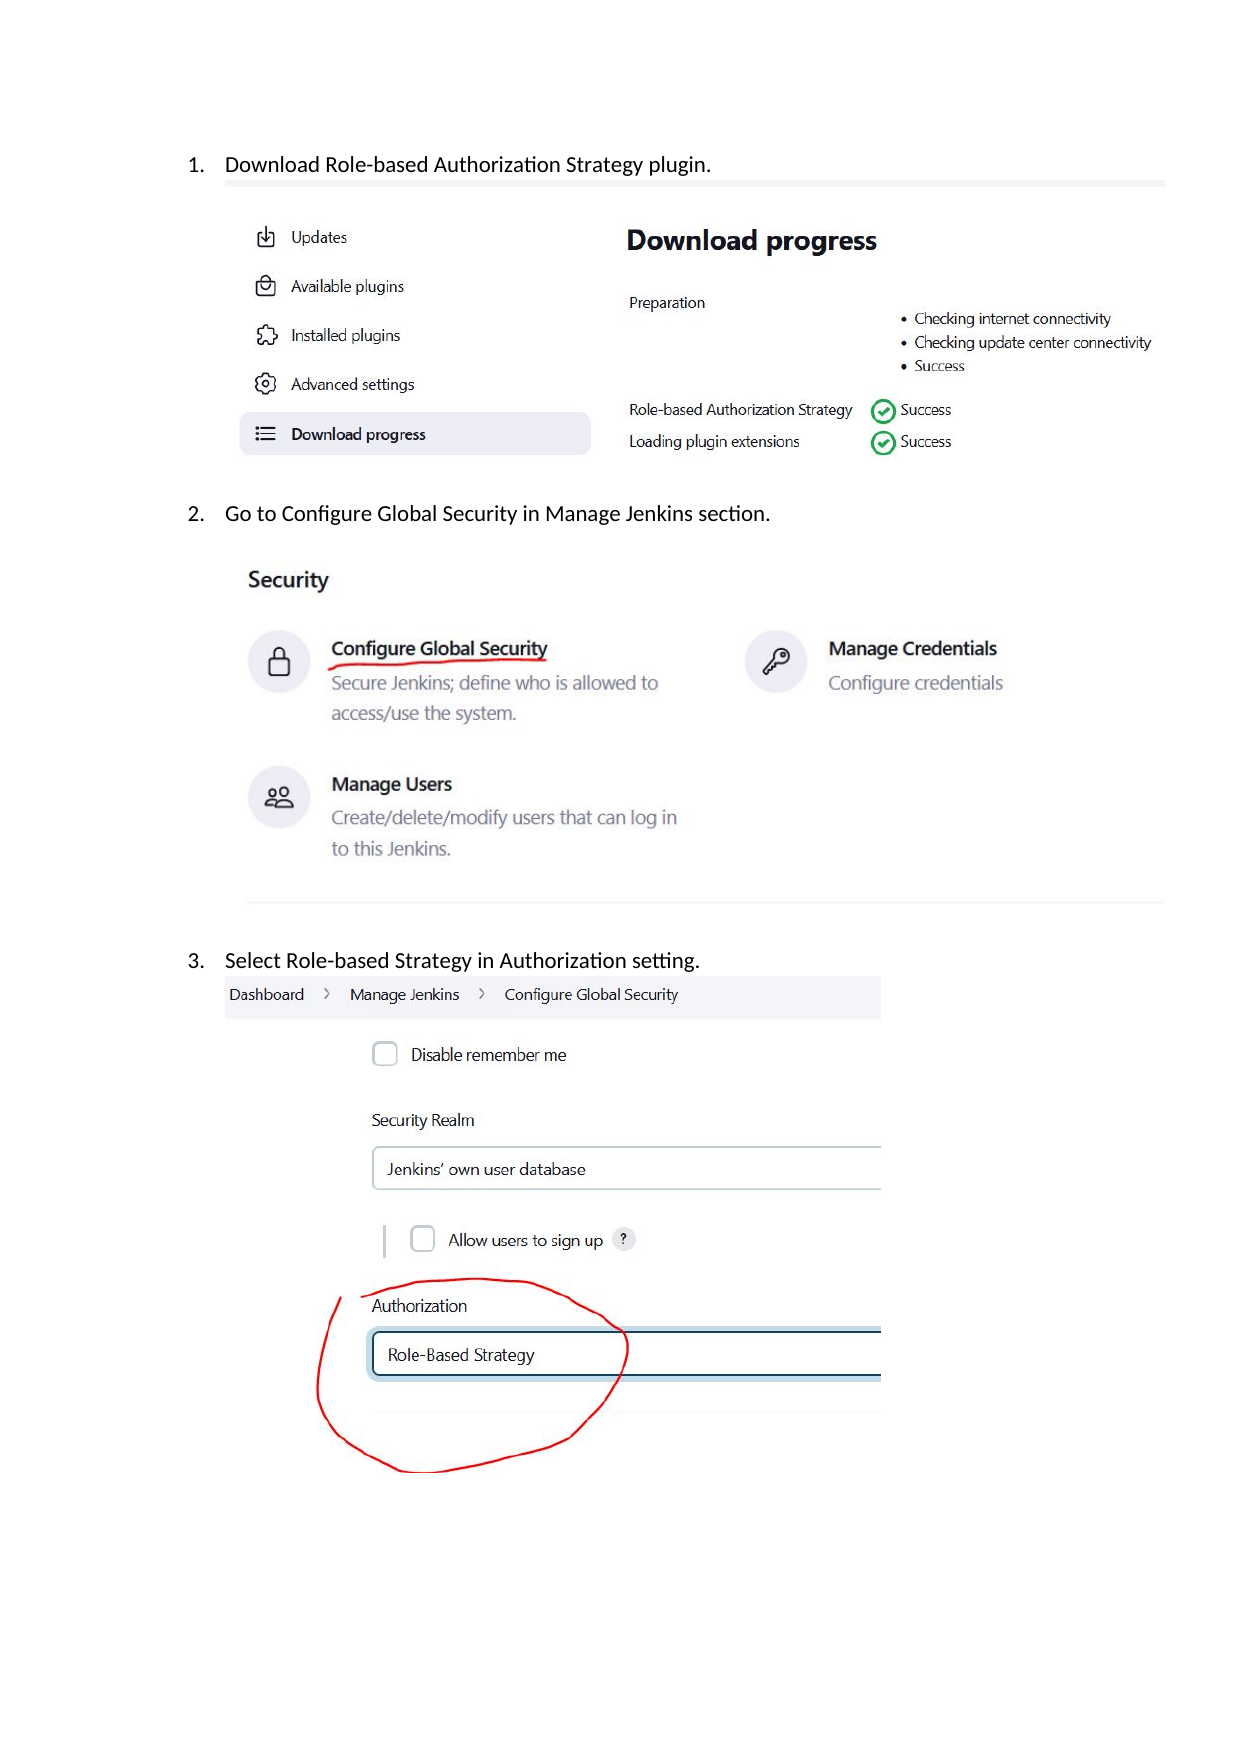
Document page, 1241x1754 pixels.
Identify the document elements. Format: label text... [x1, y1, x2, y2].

list Select Role-based Strategy in Authorization setting. [187, 946, 1090, 974]
list Go to Configure Global Security in Manage Jenkins section. [187, 499, 1090, 527]
picture [225, 529, 1166, 914]
picture [225, 180, 1166, 497]
picture [225, 976, 881, 1473]
list Download Role-based Authorization Strategy plugin. [187, 150, 1090, 178]
